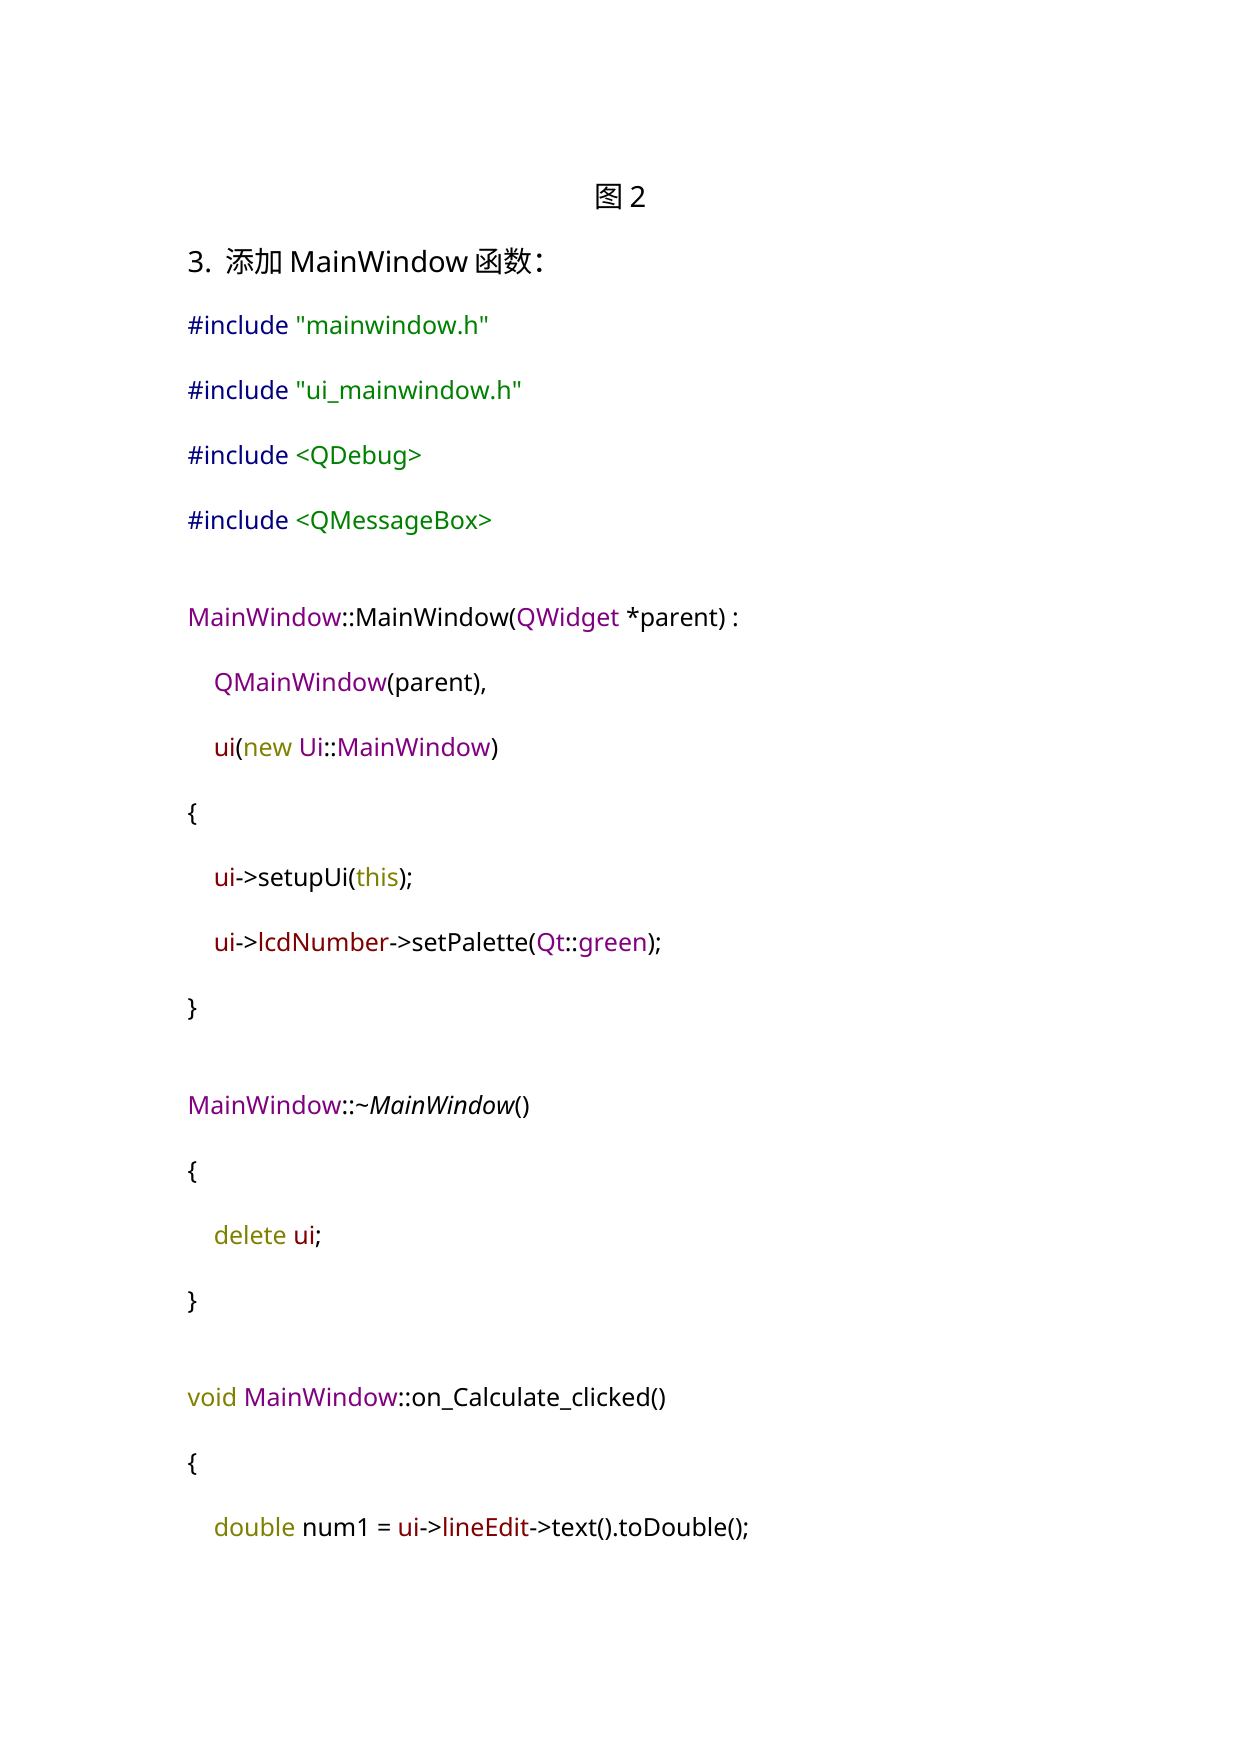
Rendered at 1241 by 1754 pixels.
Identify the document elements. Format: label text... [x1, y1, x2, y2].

text { [187, 1429, 1053, 1494]
text } [187, 974, 1053, 1039]
text { [187, 779, 1053, 844]
text double num1 = ui->lineEdit->text().toDouble(); [187, 1494, 1053, 1559]
text #include <QDebug> [187, 422, 1053, 487]
text ui->lcdNumber->setPalette(Qt::green); [187, 909, 1053, 974]
text MainWindow::~MainWindow() [187, 1072, 1053, 1137]
list 添加MainWindow函数： [187, 227, 1053, 292]
text QMainWindow(parent), [187, 649, 1053, 714]
text #include "ui_mainwindow.h" [187, 357, 1053, 422]
text { [187, 1137, 1053, 1202]
text void MainWindow::on_Calculate_clicked() [187, 1364, 1053, 1429]
text delete ui; [187, 1202, 1053, 1267]
list 图2 [187, 162, 1053, 227]
text } [187, 1267, 1053, 1332]
text MainWindow::MainWindow(QWidget *parent) : [187, 584, 1053, 649]
text #include "mainwindow.h" [187, 292, 1053, 357]
text ui->setupUi(this); [187, 844, 1053, 909]
text ui(new Ui::MainWindow) [187, 714, 1053, 779]
text #include <QMessageBox> [187, 487, 1053, 552]
